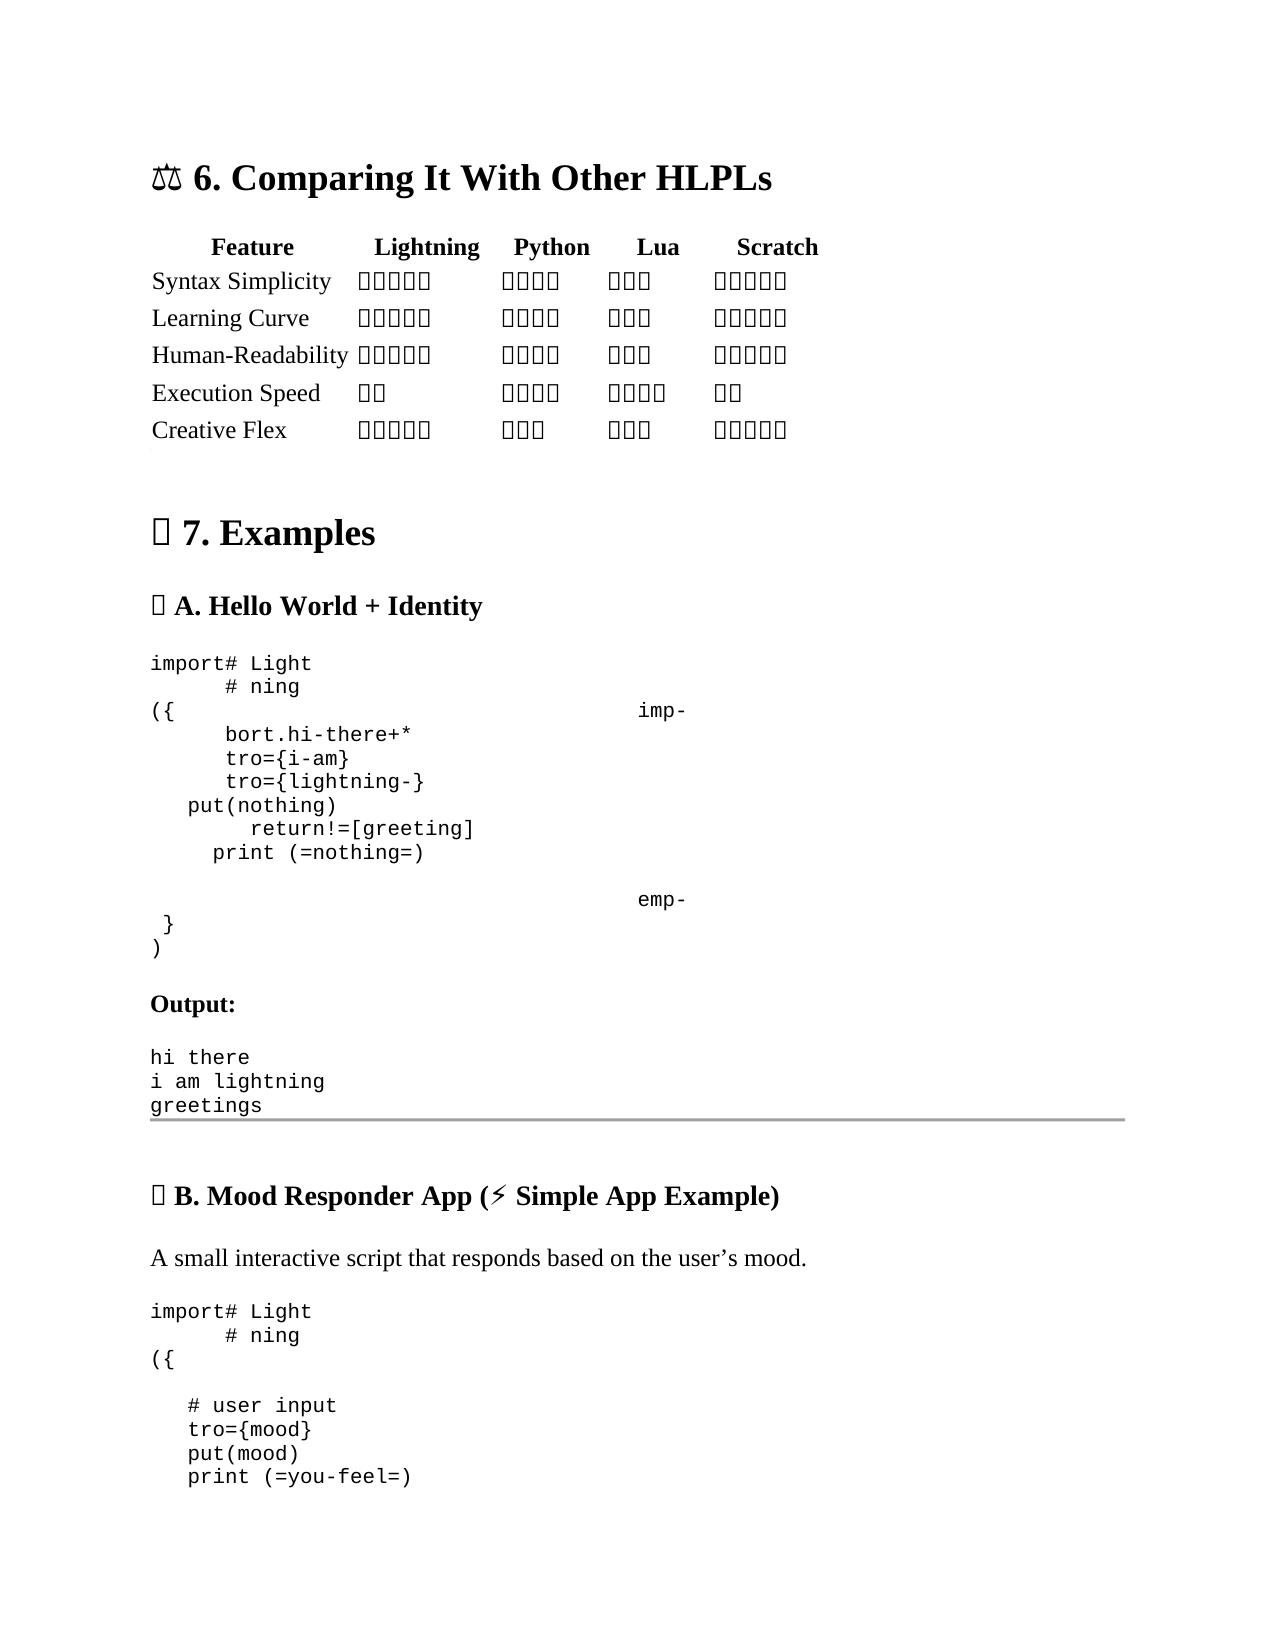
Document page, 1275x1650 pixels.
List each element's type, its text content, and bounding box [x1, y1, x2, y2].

text import# Light [150, 653, 1125, 677]
table_cell ✅✅✅✅✅ [711, 299, 844, 336]
table_cell ✅✅✅✅✅ [711, 411, 844, 448]
table_cell ✅✅✅ [605, 262, 711, 299]
text return!=[greeting] [150, 818, 1125, 842]
table_cell ✅✅✅✅✅ [355, 411, 499, 448]
text bort.hi-there+* [150, 724, 1125, 747]
table_cell Syntax Simplicity [150, 262, 355, 299]
table_header Python [499, 230, 605, 262]
text put(mood) [150, 1443, 1125, 1466]
table_cell ✅✅✅✅ [499, 262, 605, 299]
text greetings [150, 1095, 1125, 1118]
text ({ [150, 1348, 1125, 1372]
table_cell ✅✅✅ [605, 336, 711, 374]
table_cell ✅✅✅✅ [499, 299, 605, 336]
table_header Lua [605, 230, 711, 262]
text tro={lightning-} [150, 771, 1125, 795]
table_header Scratch [711, 230, 844, 262]
table_cell Execution Speed [150, 374, 355, 411]
text # ning [150, 1324, 1125, 1348]
table_header Lightning [355, 230, 499, 262]
text # ning [150, 677, 1125, 700]
table_cell ✅✅✅ [499, 411, 605, 448]
text ) [150, 937, 1125, 960]
text i am lightning [150, 1071, 1125, 1095]
text emp- [150, 889, 1125, 913]
text A small interactive script that responds based on the user’s mood. [150, 1243, 1125, 1272]
table_cell Human-Readability [150, 336, 355, 374]
text hi there [150, 1047, 1125, 1071]
text ✅ 7. Examples [150, 505, 1125, 556]
table_cell ✅✅✅✅✅ [711, 262, 844, 299]
table_cell ✅✅✅✅✅ [355, 299, 499, 336]
table_cell ✅✅✅✅✅ [355, 336, 499, 374]
text print (=nothing=) [150, 842, 1125, 866]
text 🔹 B. Mood Responder App (⚡ Simple App Example) [150, 1176, 1125, 1214]
text tro={i-am} [150, 747, 1125, 771]
table_cell ✅✅✅ [605, 299, 711, 336]
table_header Feature [150, 230, 355, 262]
text } [150, 913, 1125, 937]
table_cell ✅✅✅✅✅ [711, 336, 844, 374]
table_cell ✅✅✅✅✅ [355, 262, 499, 299]
text ⚖️ 6. Comparing It With Other HLPLs [150, 150, 1125, 201]
table_cell Creative Flex [150, 411, 355, 448]
text Output: [150, 989, 1125, 1018]
table_cell ✅✅ [711, 374, 844, 411]
table_cell ✅✅✅✅ [499, 336, 605, 374]
text put(nothing) [150, 795, 1125, 818]
text tro={mood} [150, 1419, 1125, 1443]
text import# Light [150, 1301, 1125, 1324]
text ({ imp- [150, 700, 1125, 724]
text print (=you-feel=) [150, 1466, 1125, 1490]
table_cell ✅✅✅ [605, 411, 711, 448]
table_cell Learning Curve [150, 299, 355, 336]
text 🔹 A. Hello World + Identity [150, 585, 1125, 624]
table_cell ✅✅✅✅ [499, 374, 605, 411]
table_cell ✅✅ [355, 374, 499, 411]
text # user input [150, 1396, 1125, 1419]
table_cell ✅✅✅✅ [605, 374, 711, 411]
